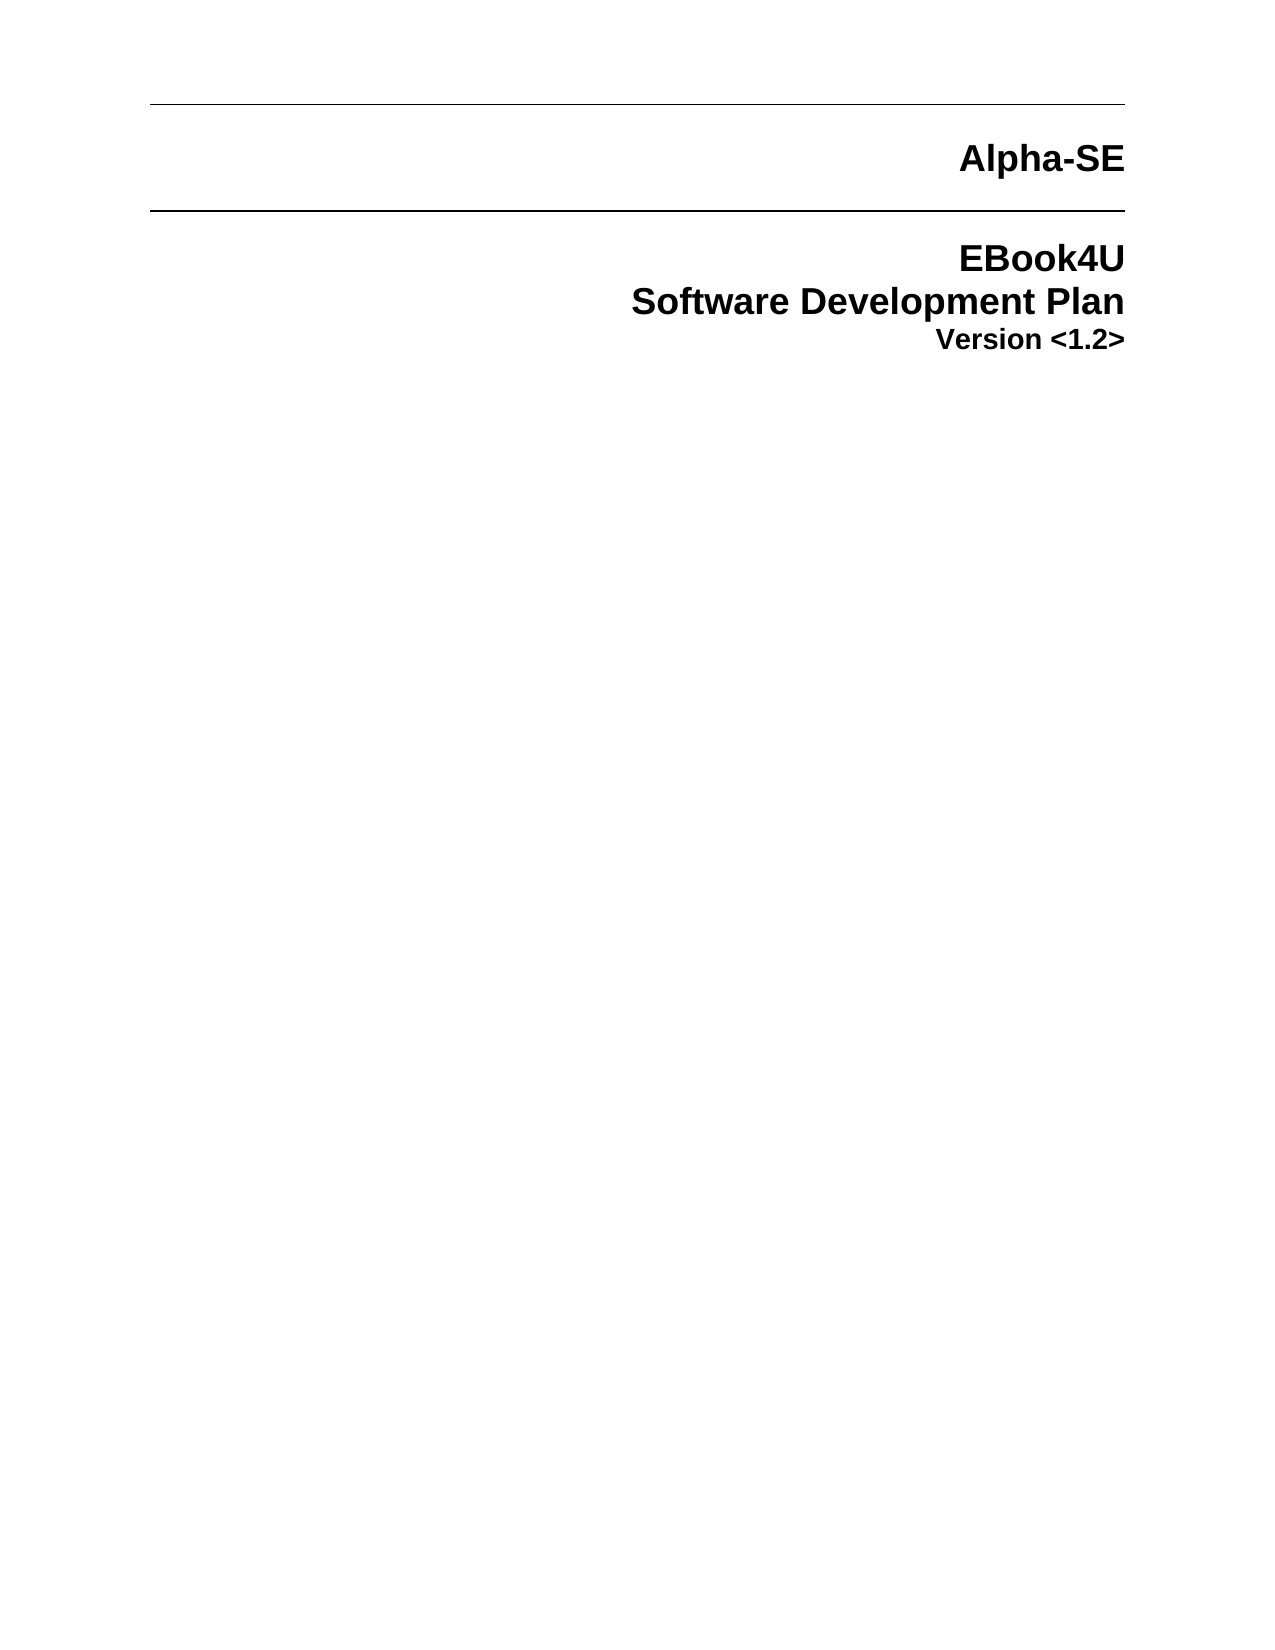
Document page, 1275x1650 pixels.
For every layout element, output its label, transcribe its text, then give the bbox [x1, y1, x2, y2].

title Software Development Plan [150, 279, 1125, 322]
title EBook4U [150, 236, 1125, 279]
title Version <1.2> [150, 322, 1125, 356]
